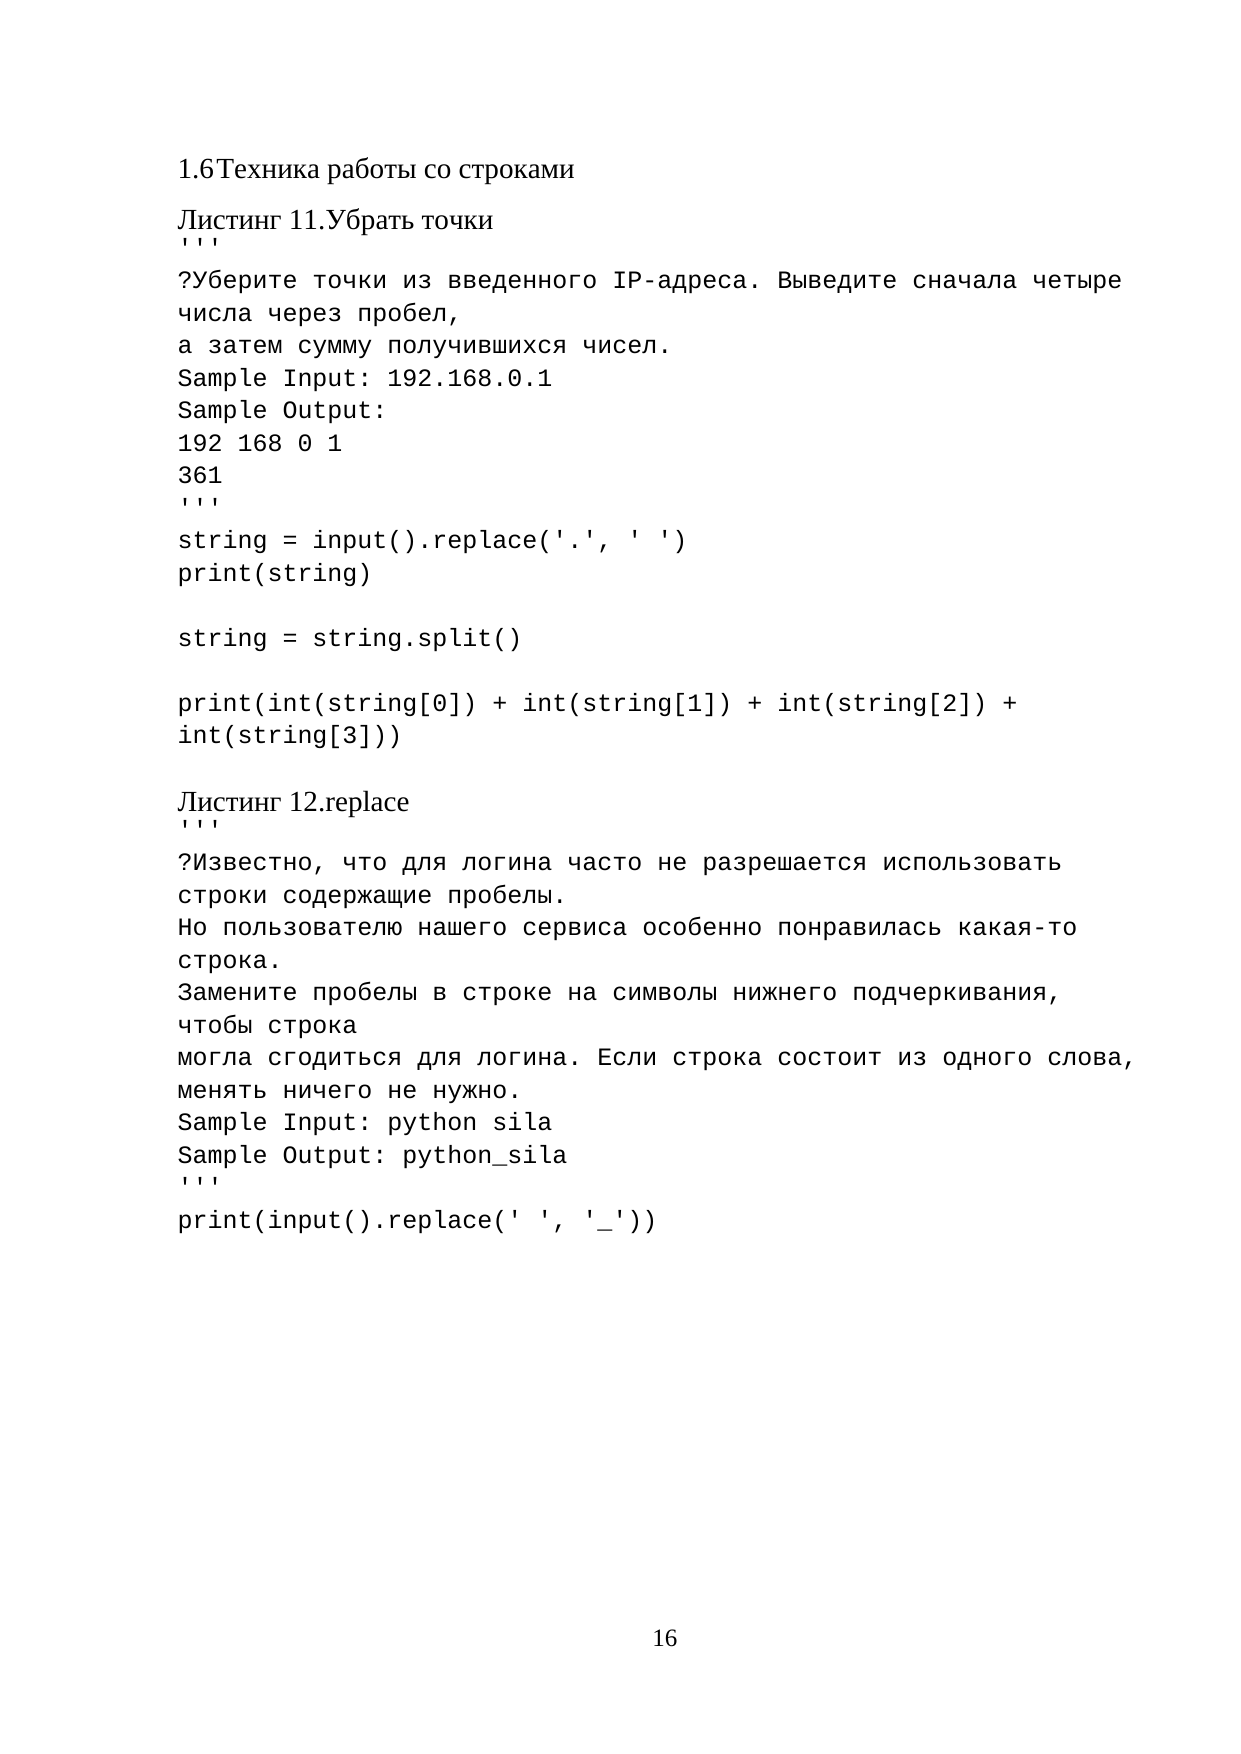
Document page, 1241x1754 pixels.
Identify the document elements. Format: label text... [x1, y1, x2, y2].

text 192 168 0 1 [177, 431, 1152, 459]
text Sample Input: 192.168.0.1 [177, 366, 1152, 394]
text могла сгодиться для логина. Если строка состоит из одного слова, менять ничего не нужно. [177, 1045, 1152, 1106]
text ''' [177, 1175, 1152, 1203]
text 361 [177, 463, 1152, 491]
text Sample Output: [177, 398, 1152, 426]
text ?Известно, что для логина часто не разрешается использовать строки содержащие пробелы. [177, 850, 1152, 911]
text string = input().replace('.', ' ') [177, 528, 1152, 556]
text print(int(string[0]) + int(string[1]) + int(string[2]) + int(string[3])) [177, 691, 1152, 751]
text ''' [177, 817, 1152, 846]
text ''' [177, 236, 1152, 264]
text string = string.split() [177, 626, 1152, 654]
text Но пользователю нашего сервиса особенно понравилась какая-то строка. [177, 915, 1152, 976]
text print(string) [177, 561, 1152, 589]
text Sample Output: python_sila [177, 1142, 1152, 1171]
text Листинг 11.Убрать точки [177, 202, 1152, 236]
text Листинг 12.replace [177, 784, 1152, 817]
text print(input().replace(' ', '_')) [177, 1207, 1152, 1236]
text Замените пробелы в строке на символы нижнего подчеркивания, чтобы строка [177, 980, 1152, 1041]
subtitle Техника работы со строками [177, 152, 1152, 185]
text Sample Input: python sila [177, 1110, 1152, 1138]
text ?Уберите точки из введенного IP-адреса. Выведите сначала четыре числа через пробел, [177, 268, 1152, 329]
text а затем сумму получившихся чисел. [177, 333, 1152, 361]
text ''' [177, 496, 1152, 524]
